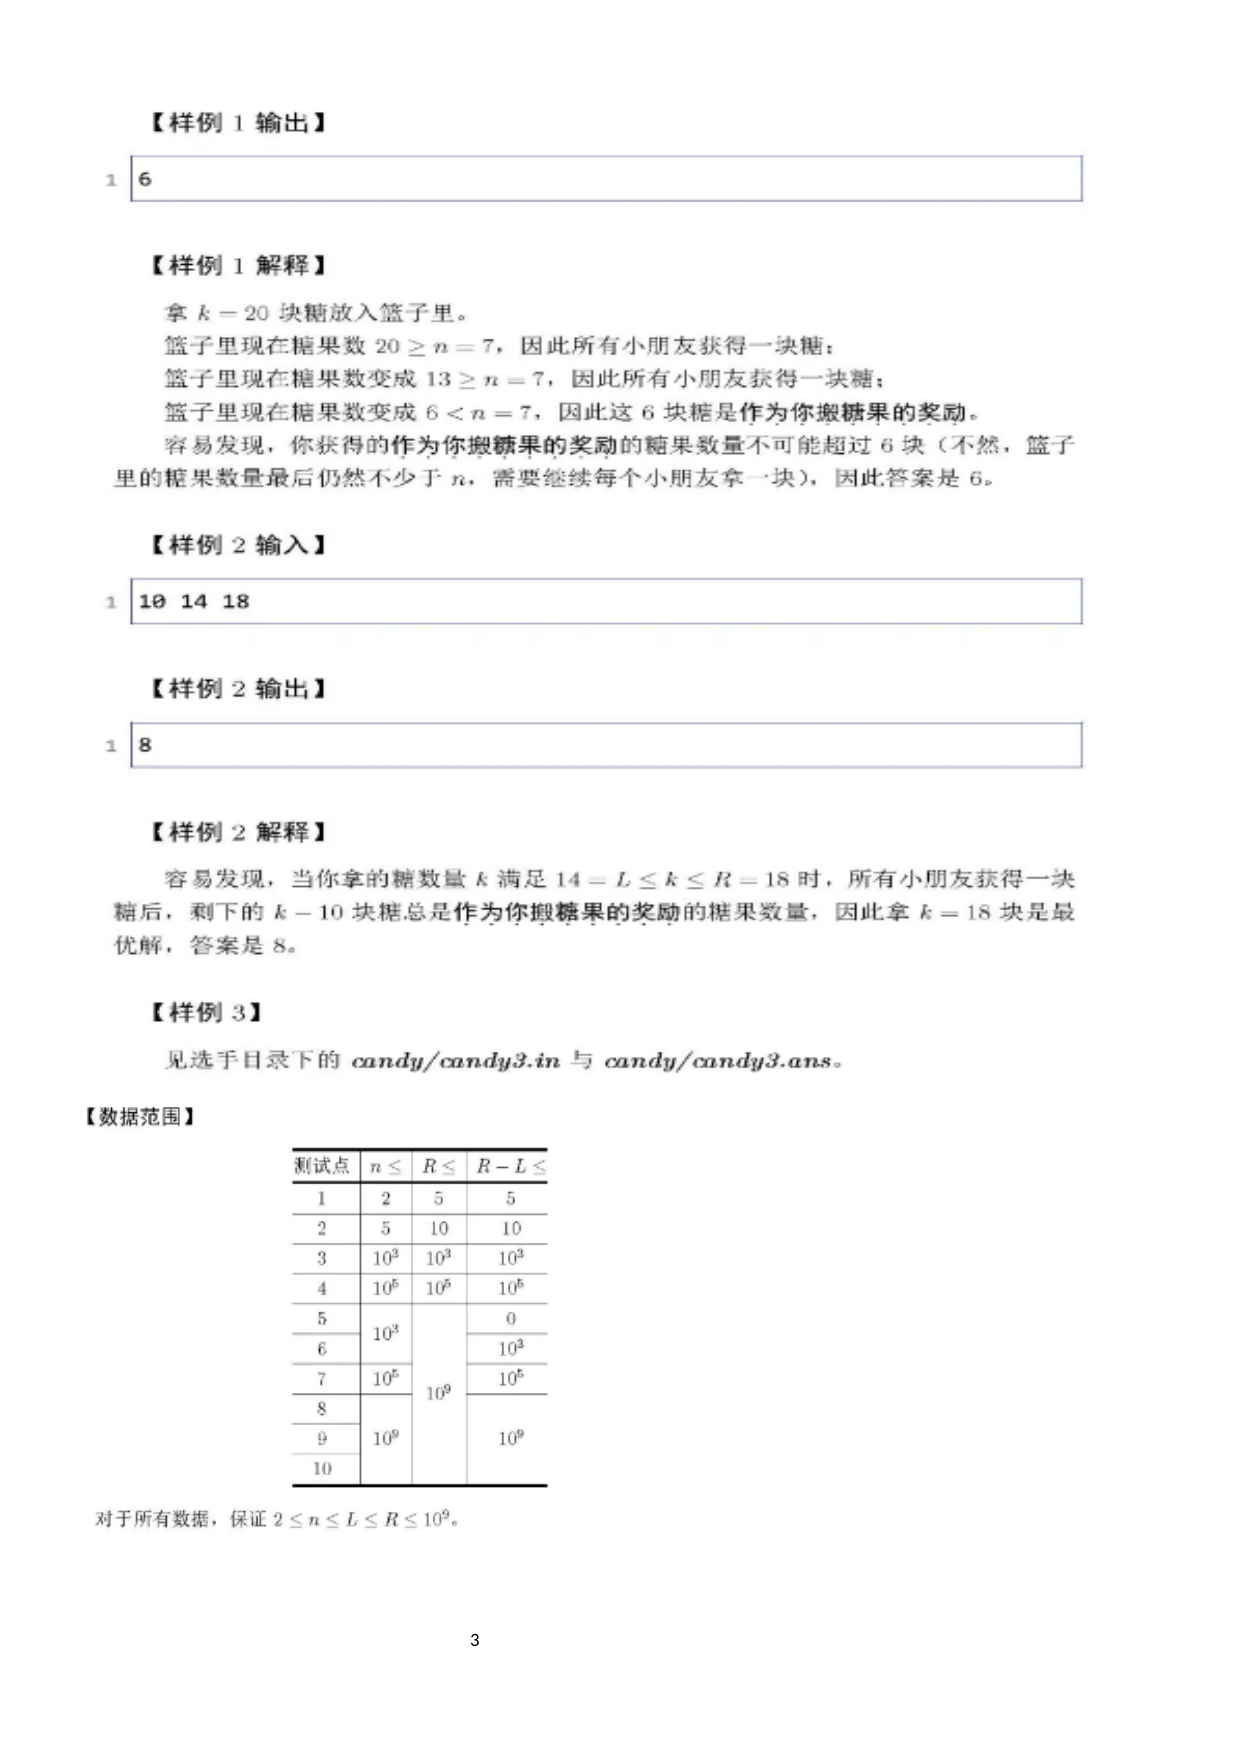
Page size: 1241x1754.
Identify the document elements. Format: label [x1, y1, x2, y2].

picture [75, 87, 1100, 1087]
picture [75, 1095, 564, 1536]
